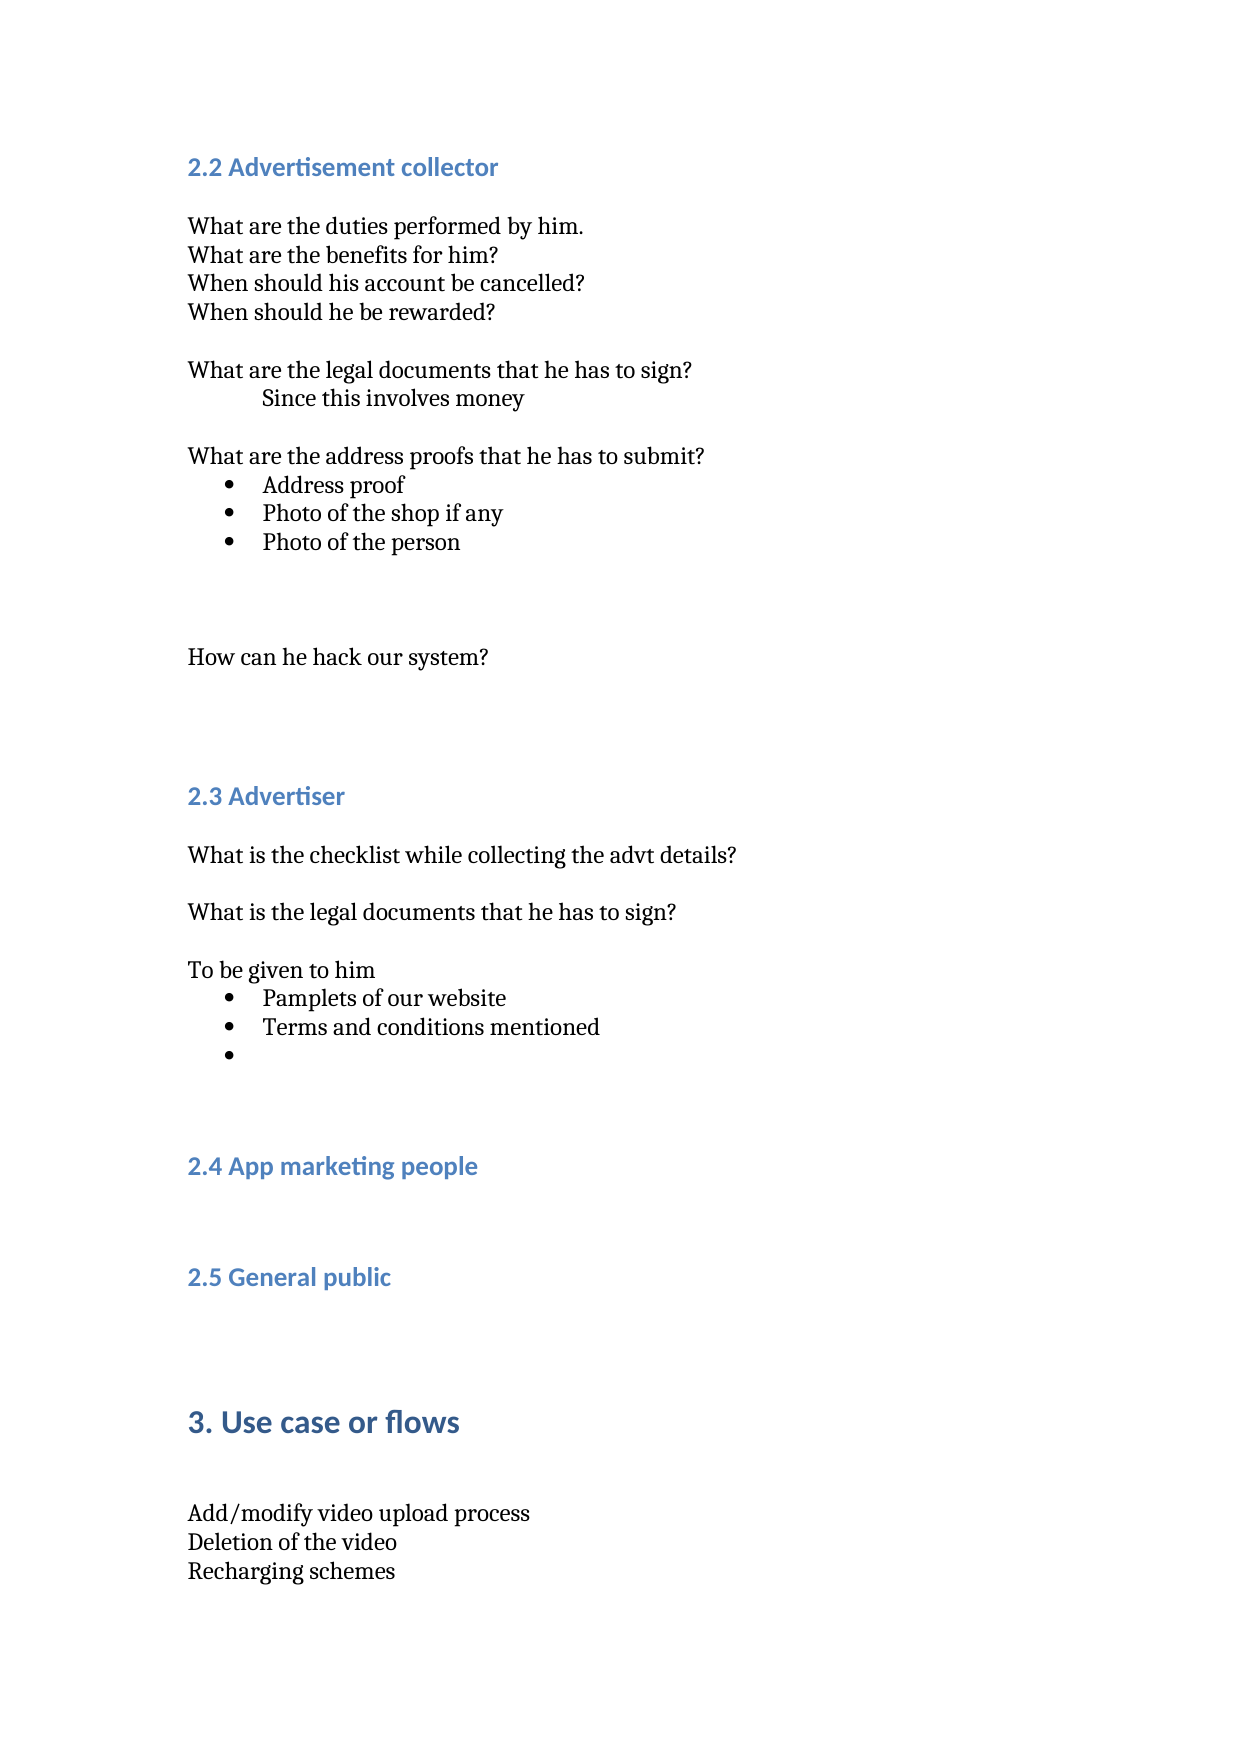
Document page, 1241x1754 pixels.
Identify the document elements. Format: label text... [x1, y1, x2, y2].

list Address proof [225, 471, 1053, 499]
text Recharging schemes [187, 1557, 1053, 1585]
list Pamplets of our website [225, 984, 1053, 1013]
text Since this involves money [187, 384, 1053, 413]
text When should he be rewarded? [187, 298, 1053, 327]
list Photo of the shop if any [225, 499, 1053, 528]
subtitle 2.4 App marketing people [187, 1149, 1053, 1182]
text What are the legal documents that he has to sign? [187, 356, 1053, 384]
list Photo of the person [225, 528, 1053, 557]
subtitle 2.2 Advertisement collector [187, 150, 1053, 183]
text Deletion of the video [187, 1528, 1053, 1557]
text When should his account be cancelled? [187, 269, 1053, 298]
text What are the address proofs that he has to submit? [187, 442, 1053, 471]
subtitle 2.3 Advertiser [187, 779, 1053, 812]
text What are the duties performed by him. [187, 212, 1053, 241]
subtitle 3. Use case or flows [187, 1401, 1053, 1442]
text What are the benefits for him? [187, 241, 1053, 269]
subtitle 2.5 General public [187, 1260, 1053, 1293]
text What is the legal documents that he has to sign? [187, 898, 1053, 927]
text What is the checklist while collecting the advt details? [187, 841, 1053, 869]
text Add/modify video upload process [187, 1499, 1053, 1528]
text To be given to him [187, 956, 1053, 984]
text How can he hack our system? [187, 643, 1053, 672]
list Terms and conditions mentioned [225, 1013, 1053, 1042]
